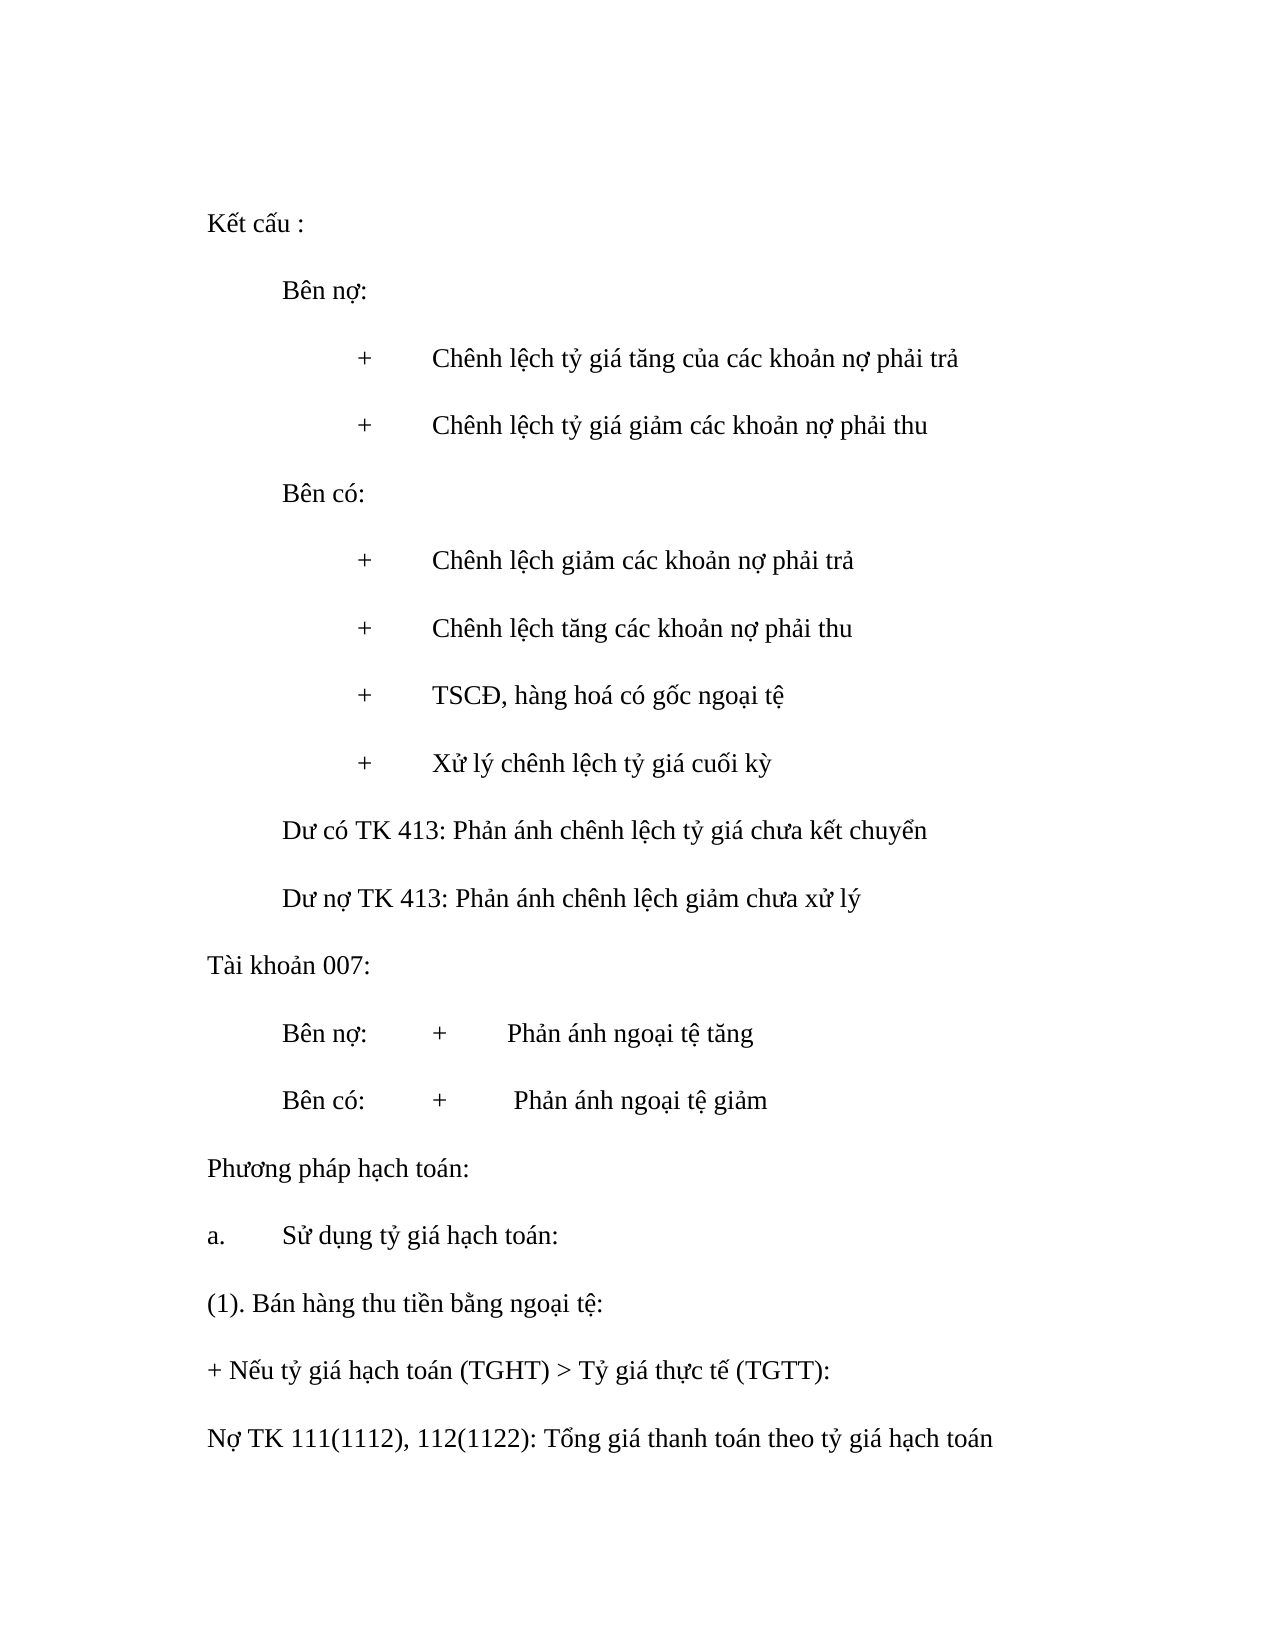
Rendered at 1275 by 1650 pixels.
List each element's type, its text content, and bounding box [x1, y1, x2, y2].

text Phương pháp hạch toán: [207, 1152, 1157, 1183]
text + Xử lý chênh lệch tỷ giá cuối kỳ [282, 747, 1157, 778]
text Nợ TK 111(1112), 112(1122): Tổng giá thanh toán theo tỷ giá hạch toán [207, 1422, 1157, 1453]
text Kết cấu : [207, 207, 1157, 238]
text Bên có: + Phản ánh ngoại tệ giảm [207, 1084, 1157, 1115]
text a. Sử dụng tỷ giá hạch toán: [207, 1219, 1157, 1250]
text + Nếu tỷ giá hạch toán (TGHT) > Tỷ giá thực tế (TGTT): [207, 1354, 1157, 1385]
text + Chênh lệch tỷ giá giảm các khoản nợ phải thu [282, 409, 1157, 440]
text + Chênh lệch tỷ giá tăng của các khoản nợ phải trả [282, 342, 1157, 373]
text Bên nợ: [207, 274, 1157, 305]
text Bên có: [207, 477, 1157, 508]
text Bên nợ: + Phản ánh ngoại tệ tăng [207, 1017, 1157, 1048]
text Dư có TK 413: Phản ánh chênh lệch tỷ giá chưa kết chuyển [207, 814, 1157, 845]
text + Chênh lệch giảm các khoản nợ phải trả [282, 544, 1157, 575]
text + TSCĐ, hàng hoá có gốc ngoại tệ [282, 679, 1157, 710]
text + Chênh lệch tăng các khoản nợ phải thu [282, 612, 1157, 643]
text Dư nợ TK 413: Phản ánh chênh lệch giảm chưa xử lý [207, 882, 1157, 913]
text (1). Bán hàng thu tiền bằng ngoại tệ: [207, 1287, 1157, 1318]
text Tài khoản 007: [207, 949, 1157, 980]
